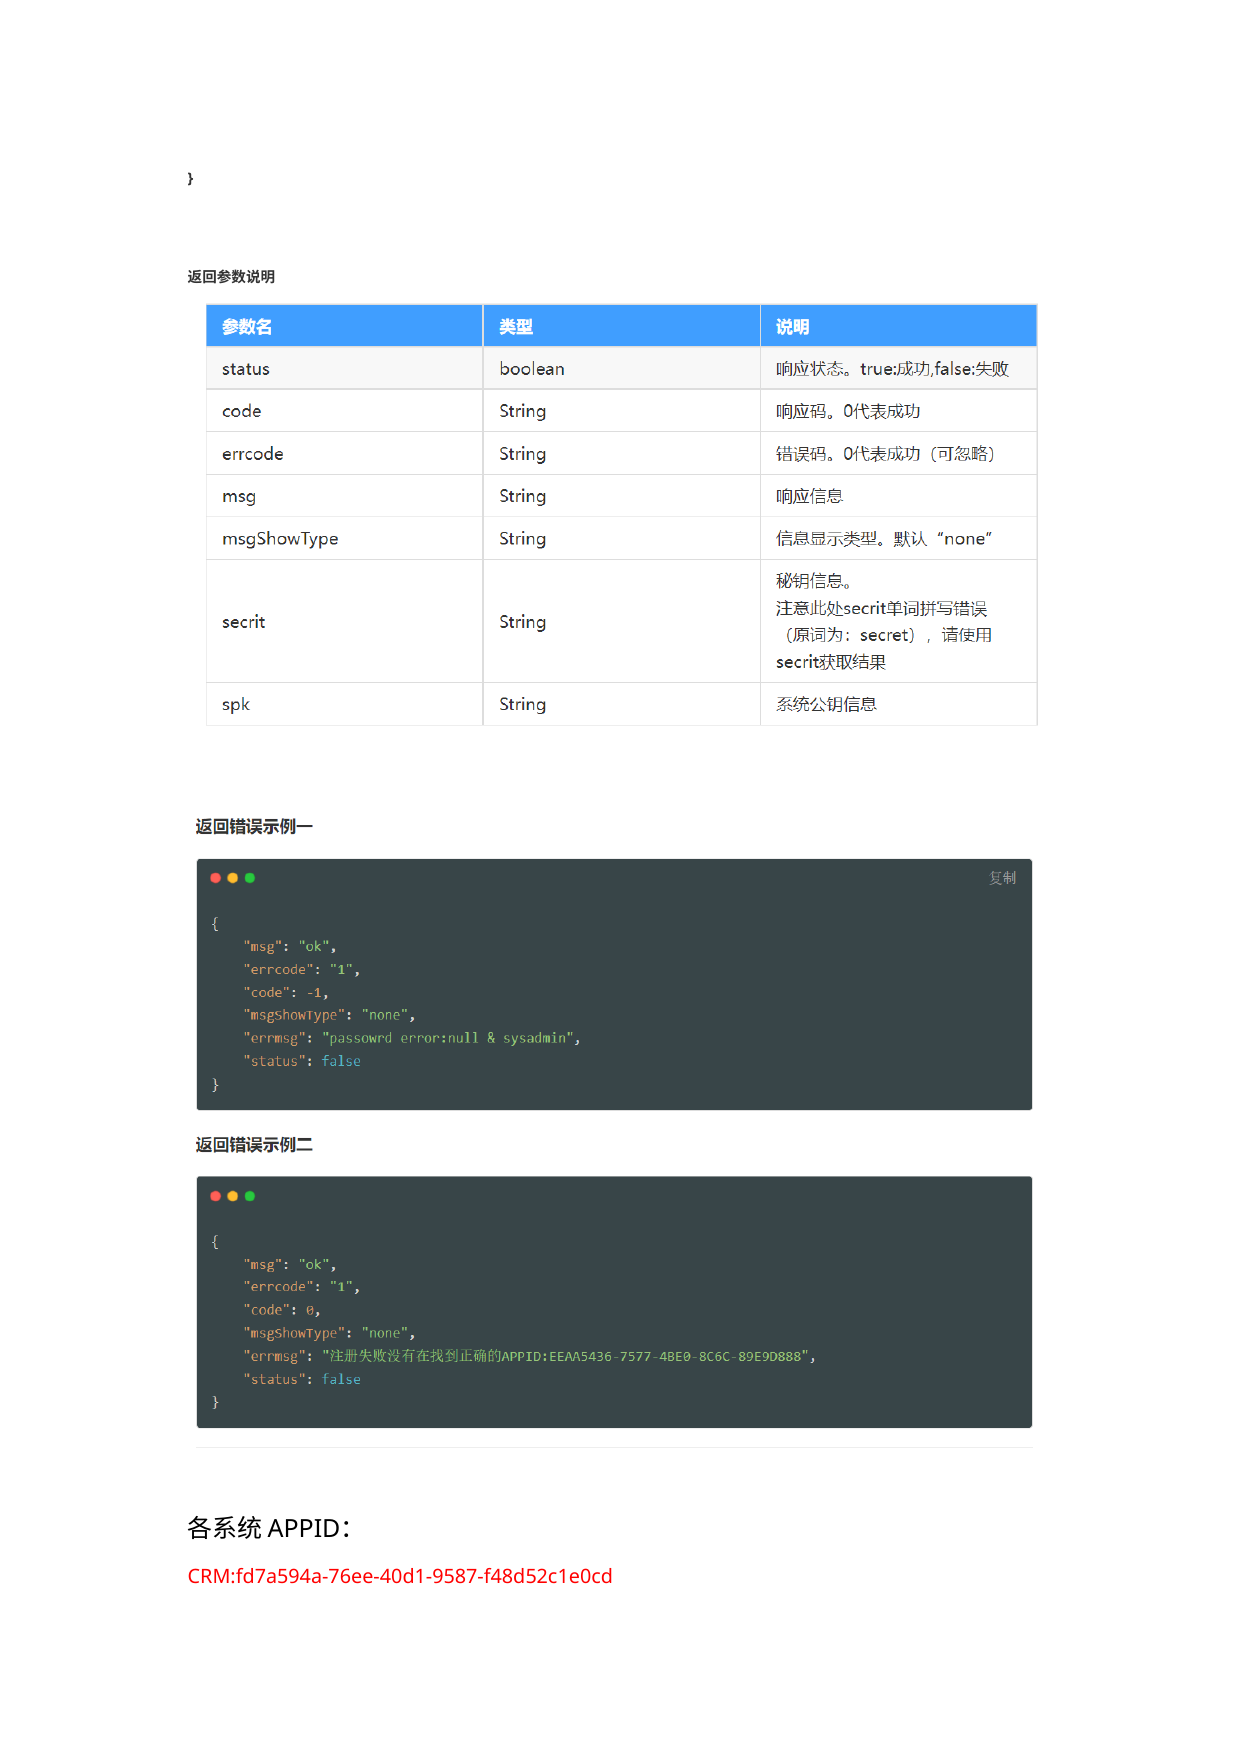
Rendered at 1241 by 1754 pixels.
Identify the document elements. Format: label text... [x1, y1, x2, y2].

picture [187, 292, 1052, 746]
text CRM:fd7a594a-76ee-40d1-9587-f48d52c1e0cd [187, 1559, 1053, 1592]
text 各系统APPID： [187, 1494, 1053, 1559]
text } [187, 162, 1053, 194]
text 返回参数说明 [187, 259, 1053, 292]
picture [187, 812, 1053, 1448]
